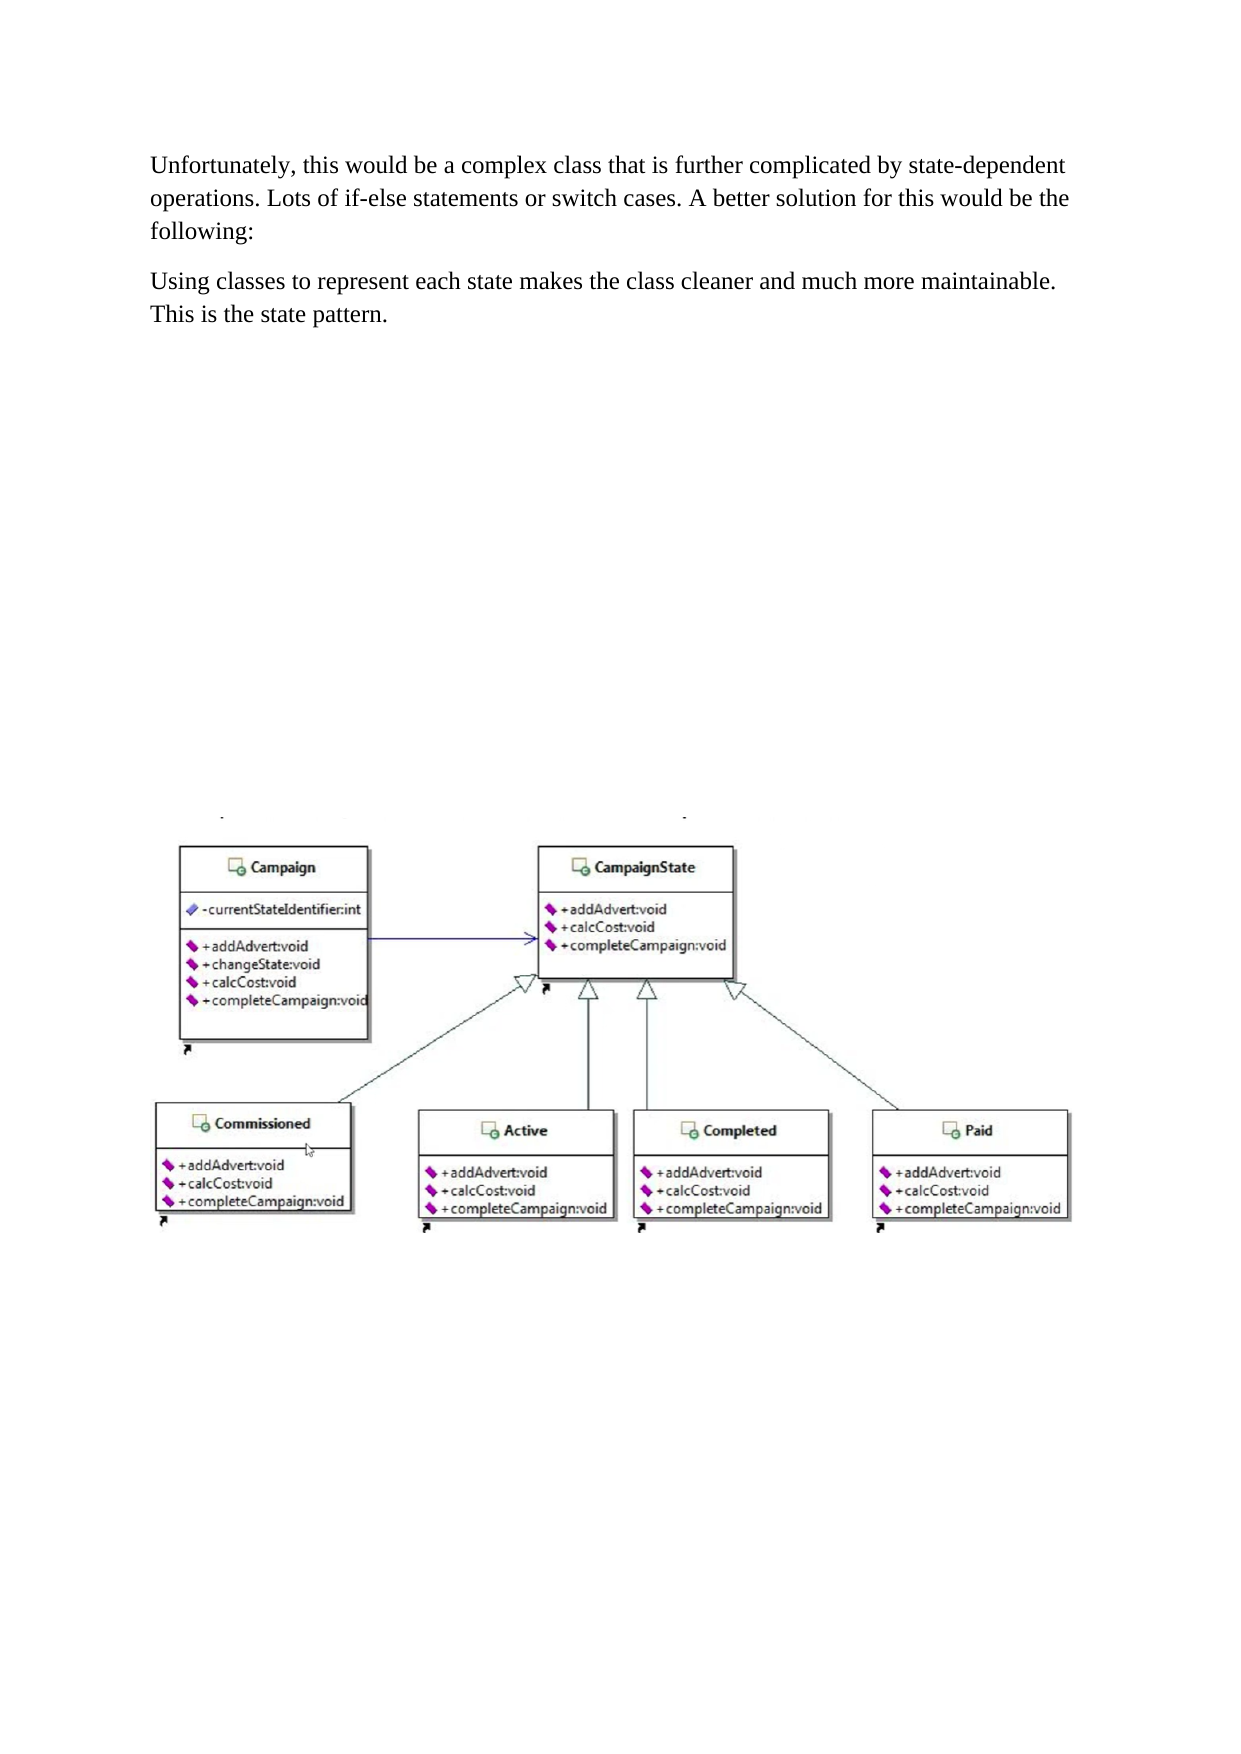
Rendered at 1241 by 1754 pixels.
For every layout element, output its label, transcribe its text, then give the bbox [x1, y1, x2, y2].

text Unfortunately, this would be a complex class that is further complicated by state-dependent operations. Lots of if-else statements or switch cases. A better solution for this would be the following: [150, 150, 1090, 245]
text Using classes to represent each state makes the class cleaner and much more maintainable. This is the state pattern. [150, 266, 1090, 327]
